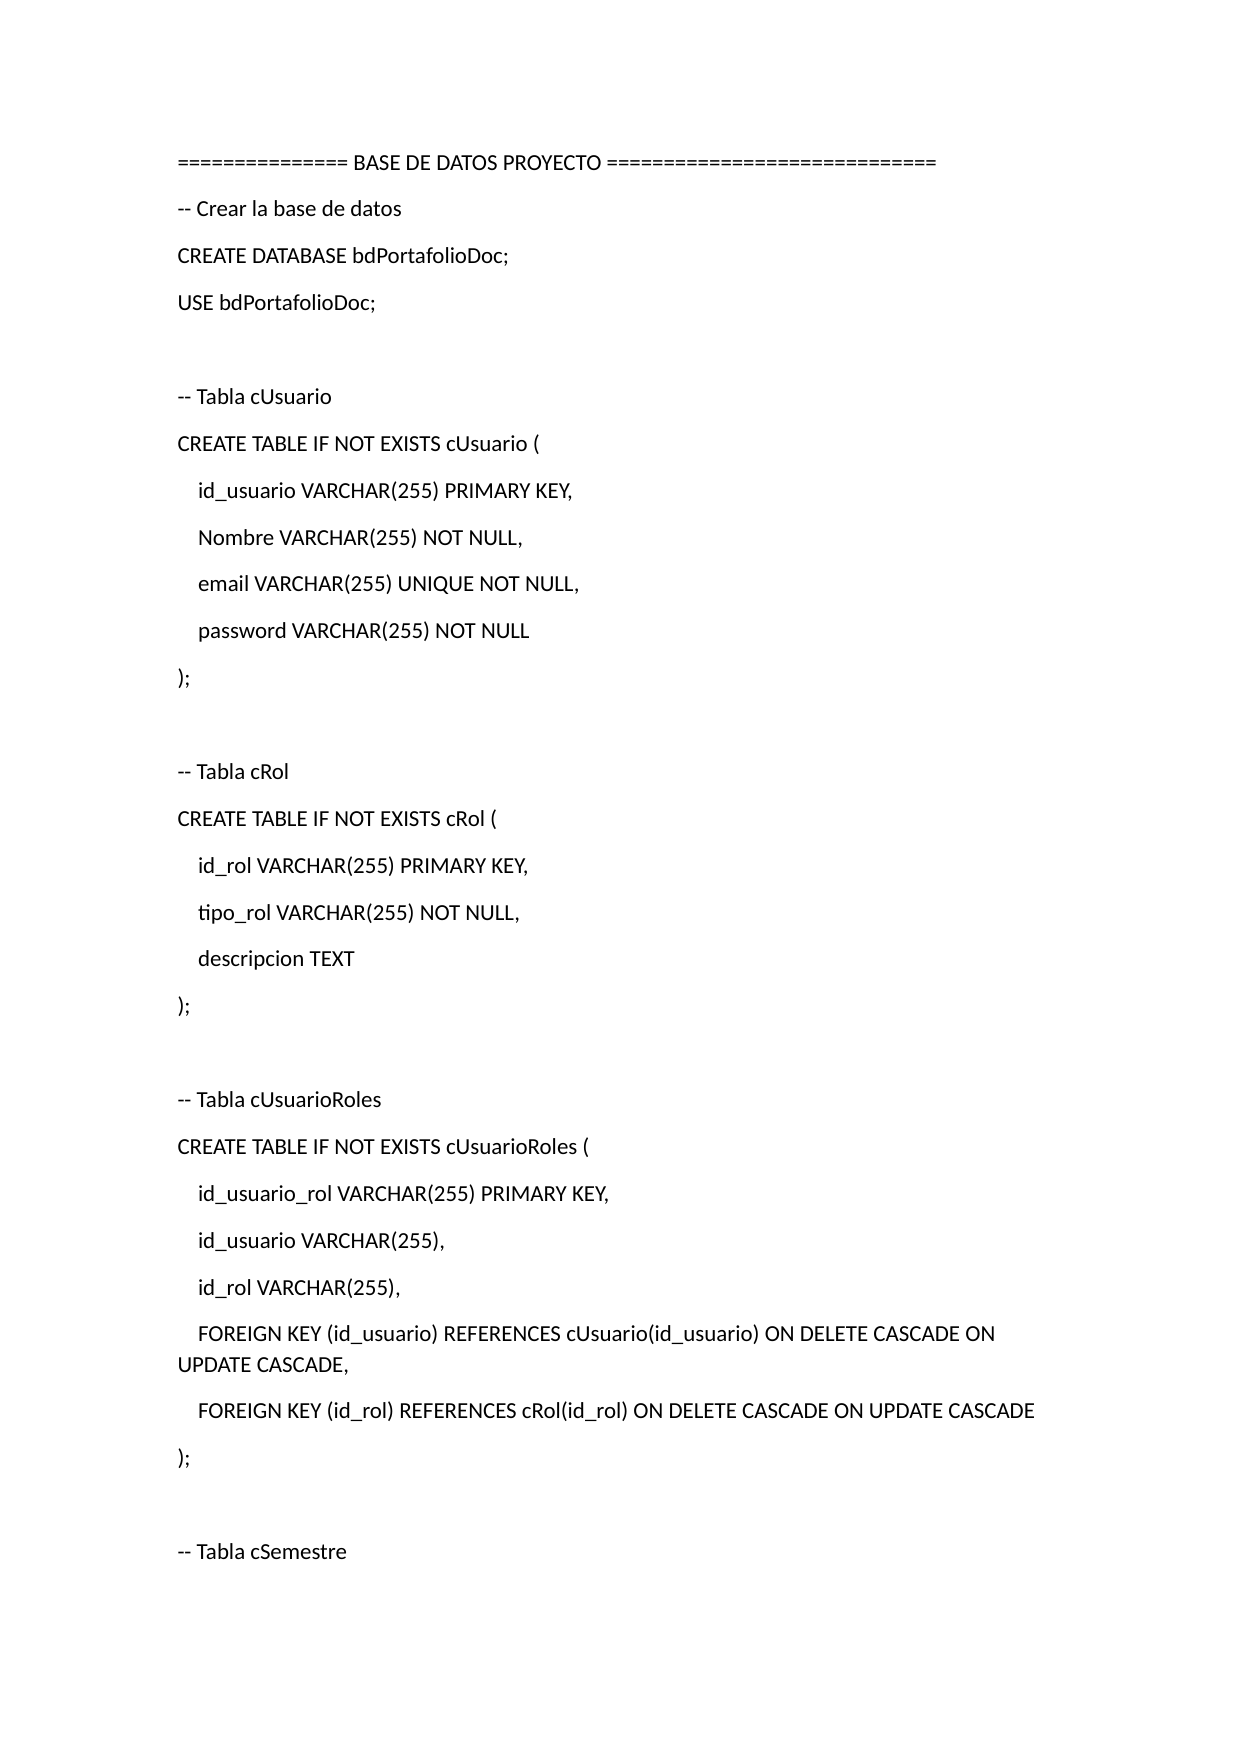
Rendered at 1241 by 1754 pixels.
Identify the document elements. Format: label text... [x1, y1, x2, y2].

text id_usuario_rol VARCHAR(255) PRIMARY KEY, [177, 1179, 1063, 1207]
text id_usuario VARCHAR(255) PRIMARY KEY, [177, 476, 1063, 504]
text -- Crear la base de datos [177, 194, 1063, 222]
text USE bdPortafolioDoc; [177, 288, 1063, 316]
text email VARCHAR(255) UNIQUE NOT NULL, [177, 569, 1063, 597]
text FOREIGN KEY (id_usuario) REFERENCES cUsuario(id_usuario) ON DELETE CASCADE ON UPDATE CASCADE, [177, 1319, 1063, 1378]
text id_usuario VARCHAR(255), [177, 1226, 1063, 1254]
text -- Tabla cUsuarioRoles [177, 1085, 1063, 1113]
text id_rol VARCHAR(255), [177, 1273, 1063, 1301]
text FOREIGN KEY (id_rol) REFERENCES cRol(id_rol) ON DELETE CASCADE ON UPDATE CASCADE [177, 1397, 1063, 1424]
text -- Tabla cRol [177, 757, 1063, 785]
text CREATE TABLE IF NOT EXISTS cUsuarioRoles ( [177, 1132, 1063, 1160]
text ); [177, 991, 1063, 1019]
text -- Tabla cSemestre [177, 1537, 1063, 1565]
text CREATE TABLE IF NOT EXISTS cRol ( [177, 804, 1063, 832]
text ); [177, 663, 1063, 691]
text CREATE TABLE IF NOT EXISTS cUsuario ( [177, 429, 1063, 457]
text descripcion TEXT [177, 944, 1063, 972]
text Nombre VARCHAR(255) NOT NULL, [177, 523, 1063, 551]
text id_rol VARCHAR(255) PRIMARY KEY, [177, 851, 1063, 879]
text -- Tabla cUsuario [177, 382, 1063, 410]
text =============== BASE DE DATOS PROYECTO ============================= [177, 148, 1063, 176]
text password VARCHAR(255) NOT NULL [177, 616, 1063, 644]
text CREATE DATABASE bdPortafolioDoc; [177, 241, 1063, 269]
text tipo_rol VARCHAR(255) NOT NULL, [177, 898, 1063, 926]
text ); [177, 1443, 1063, 1471]
